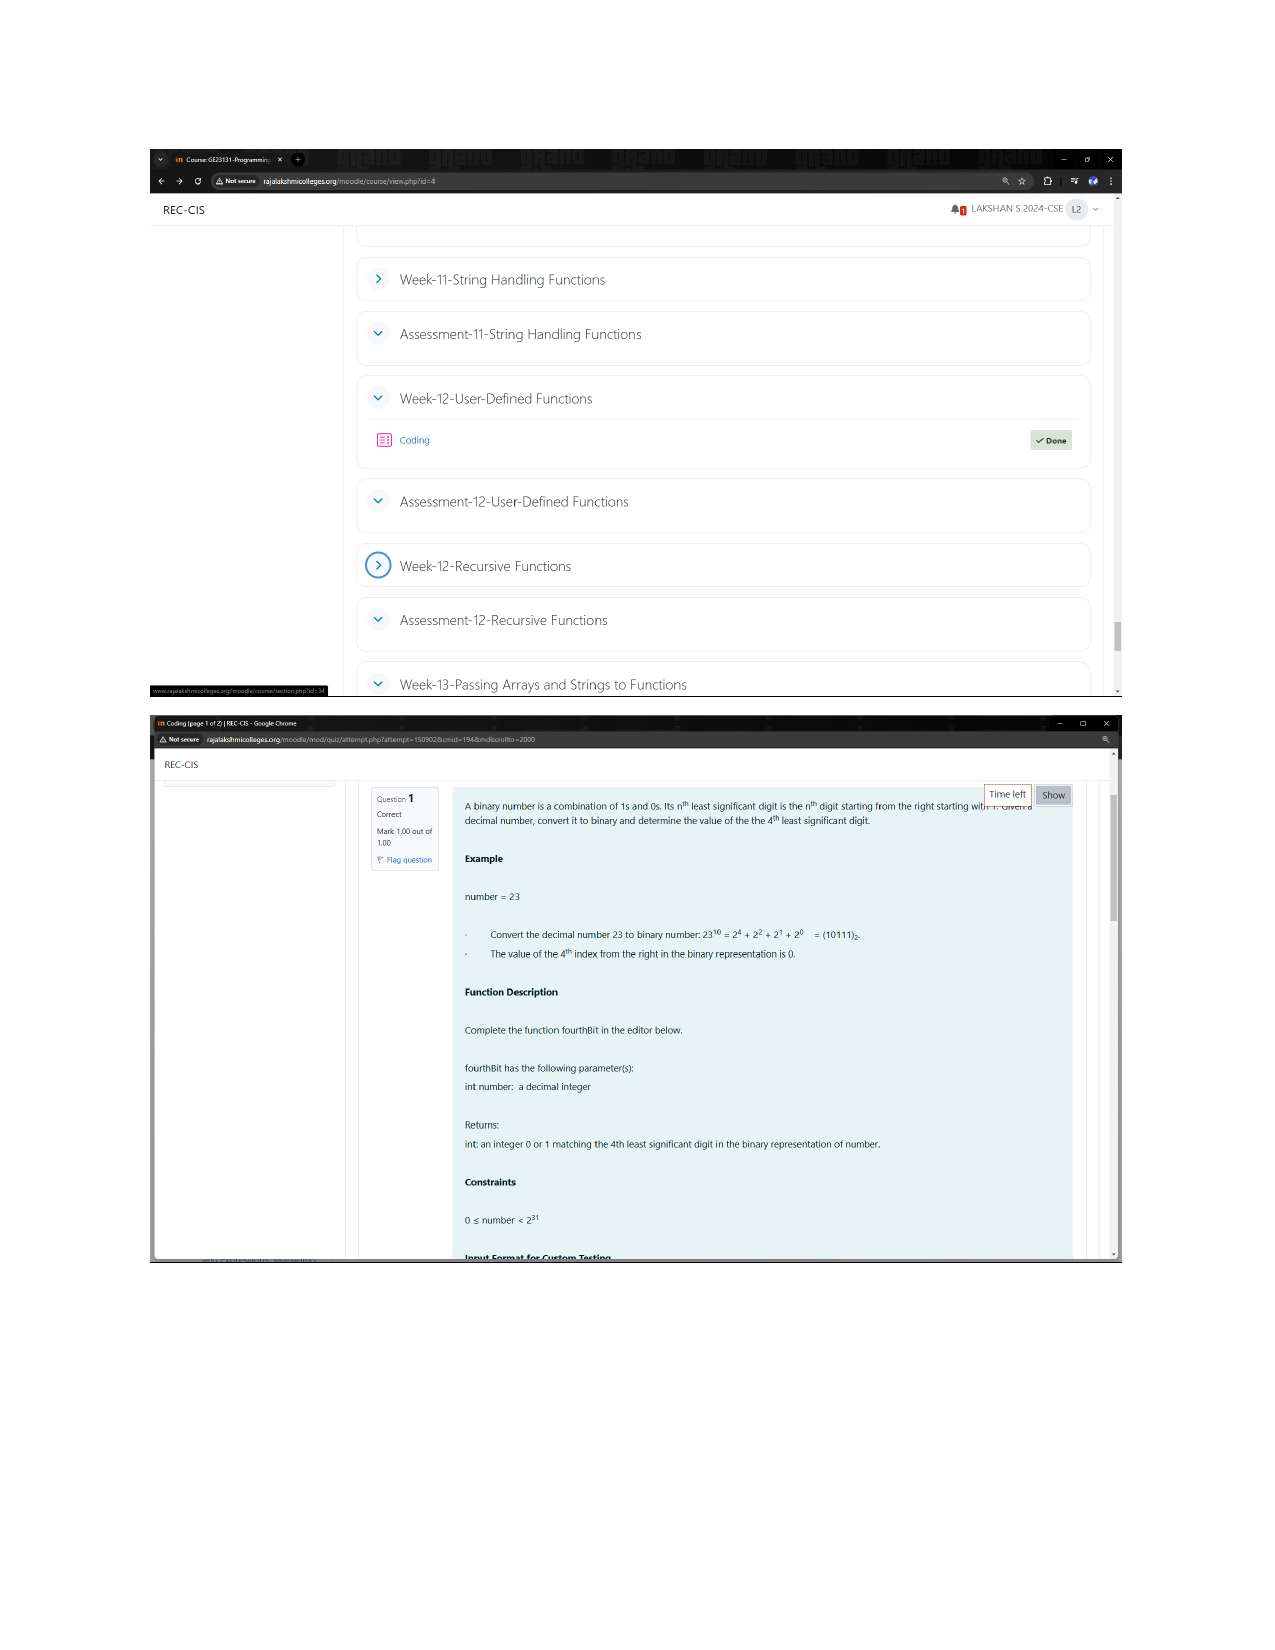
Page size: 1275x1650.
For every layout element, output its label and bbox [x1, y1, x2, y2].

picture [150, 149, 1122, 697]
picture [150, 715, 1122, 1263]
